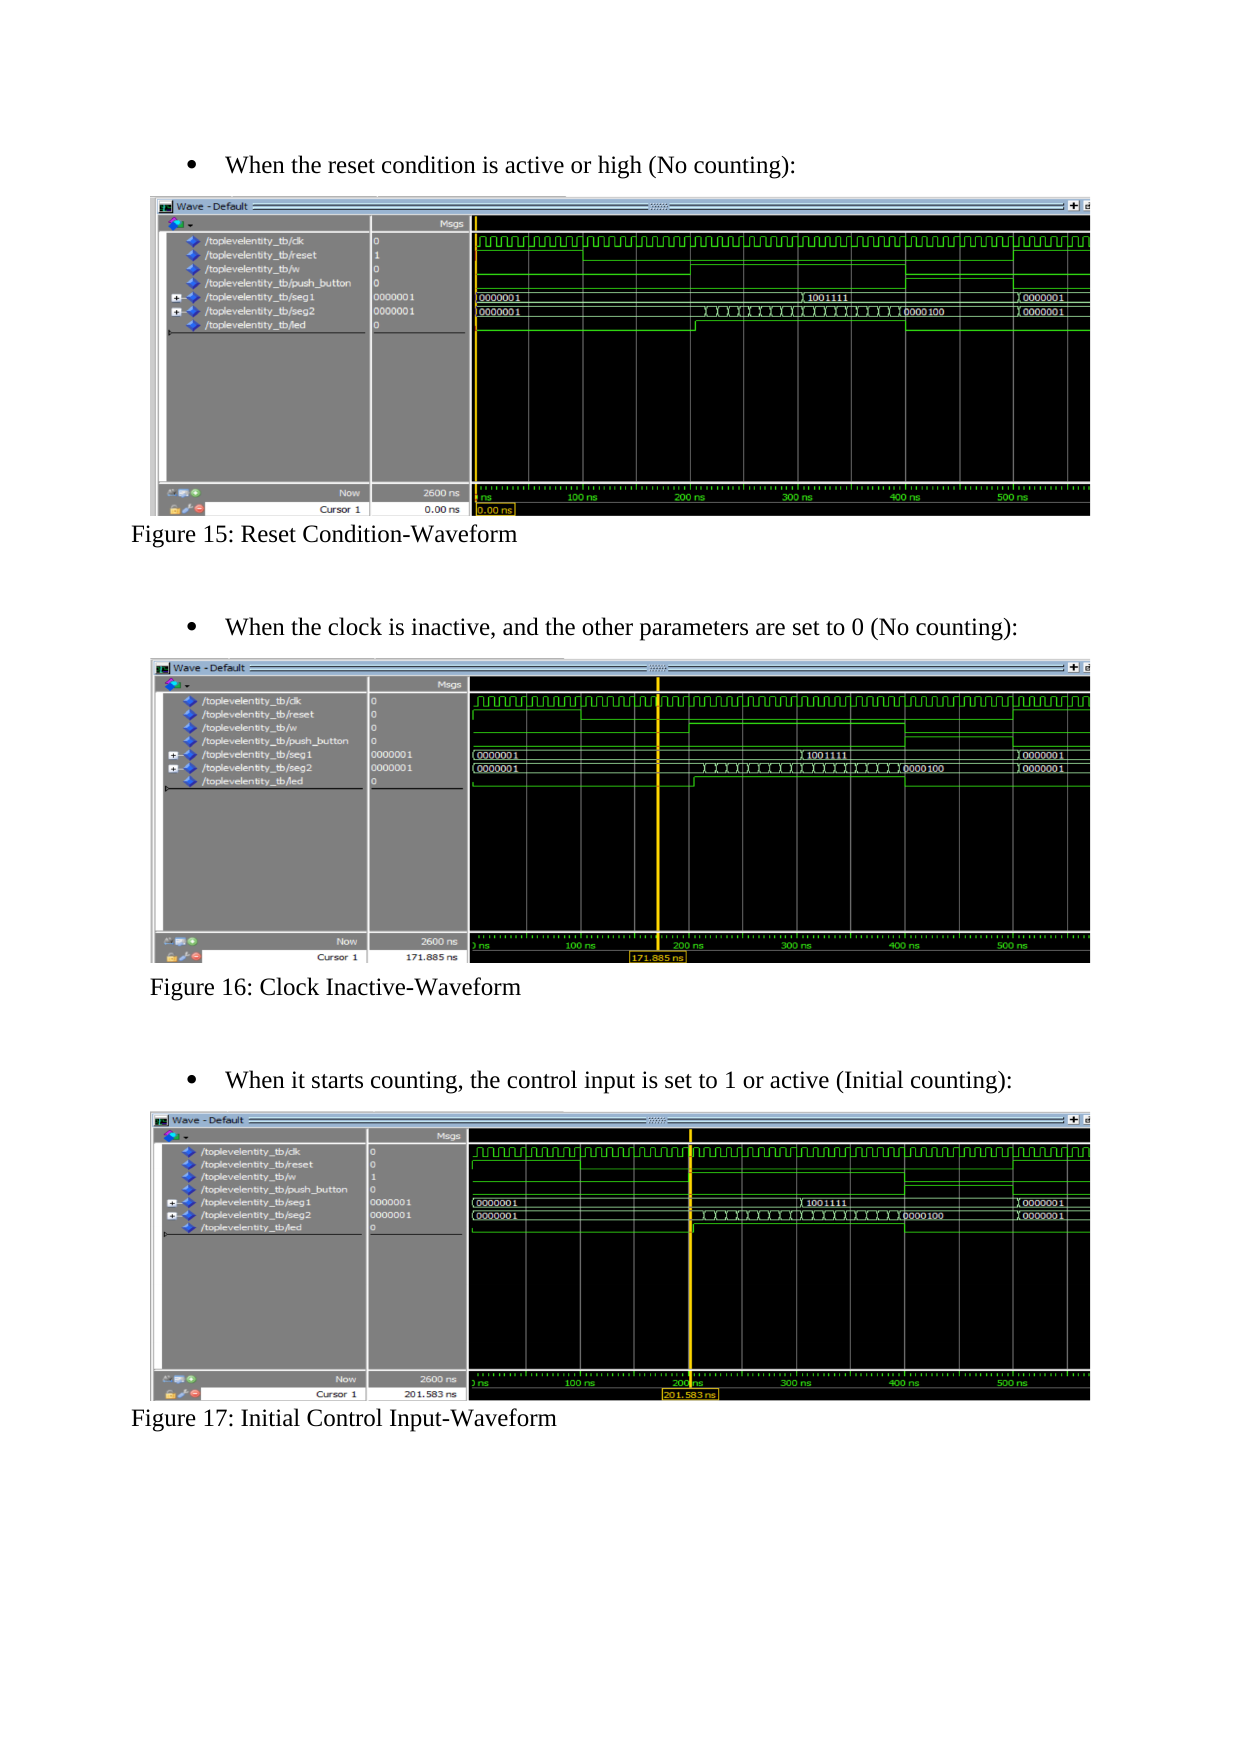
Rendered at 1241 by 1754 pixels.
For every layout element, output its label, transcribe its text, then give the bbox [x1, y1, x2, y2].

list When it starts counting, the control input is set to 1 or active (Initial counting): [187, 1065, 1090, 1094]
list When the reset condition is active or high (No counting): [187, 150, 1090, 179]
list When the clock is inactive, and the other parameters are set to 0 (No counting): [187, 612, 1090, 641]
picture [150, 658, 1091, 963]
picture [150, 196, 1091, 516]
picture [150, 1111, 1091, 1401]
